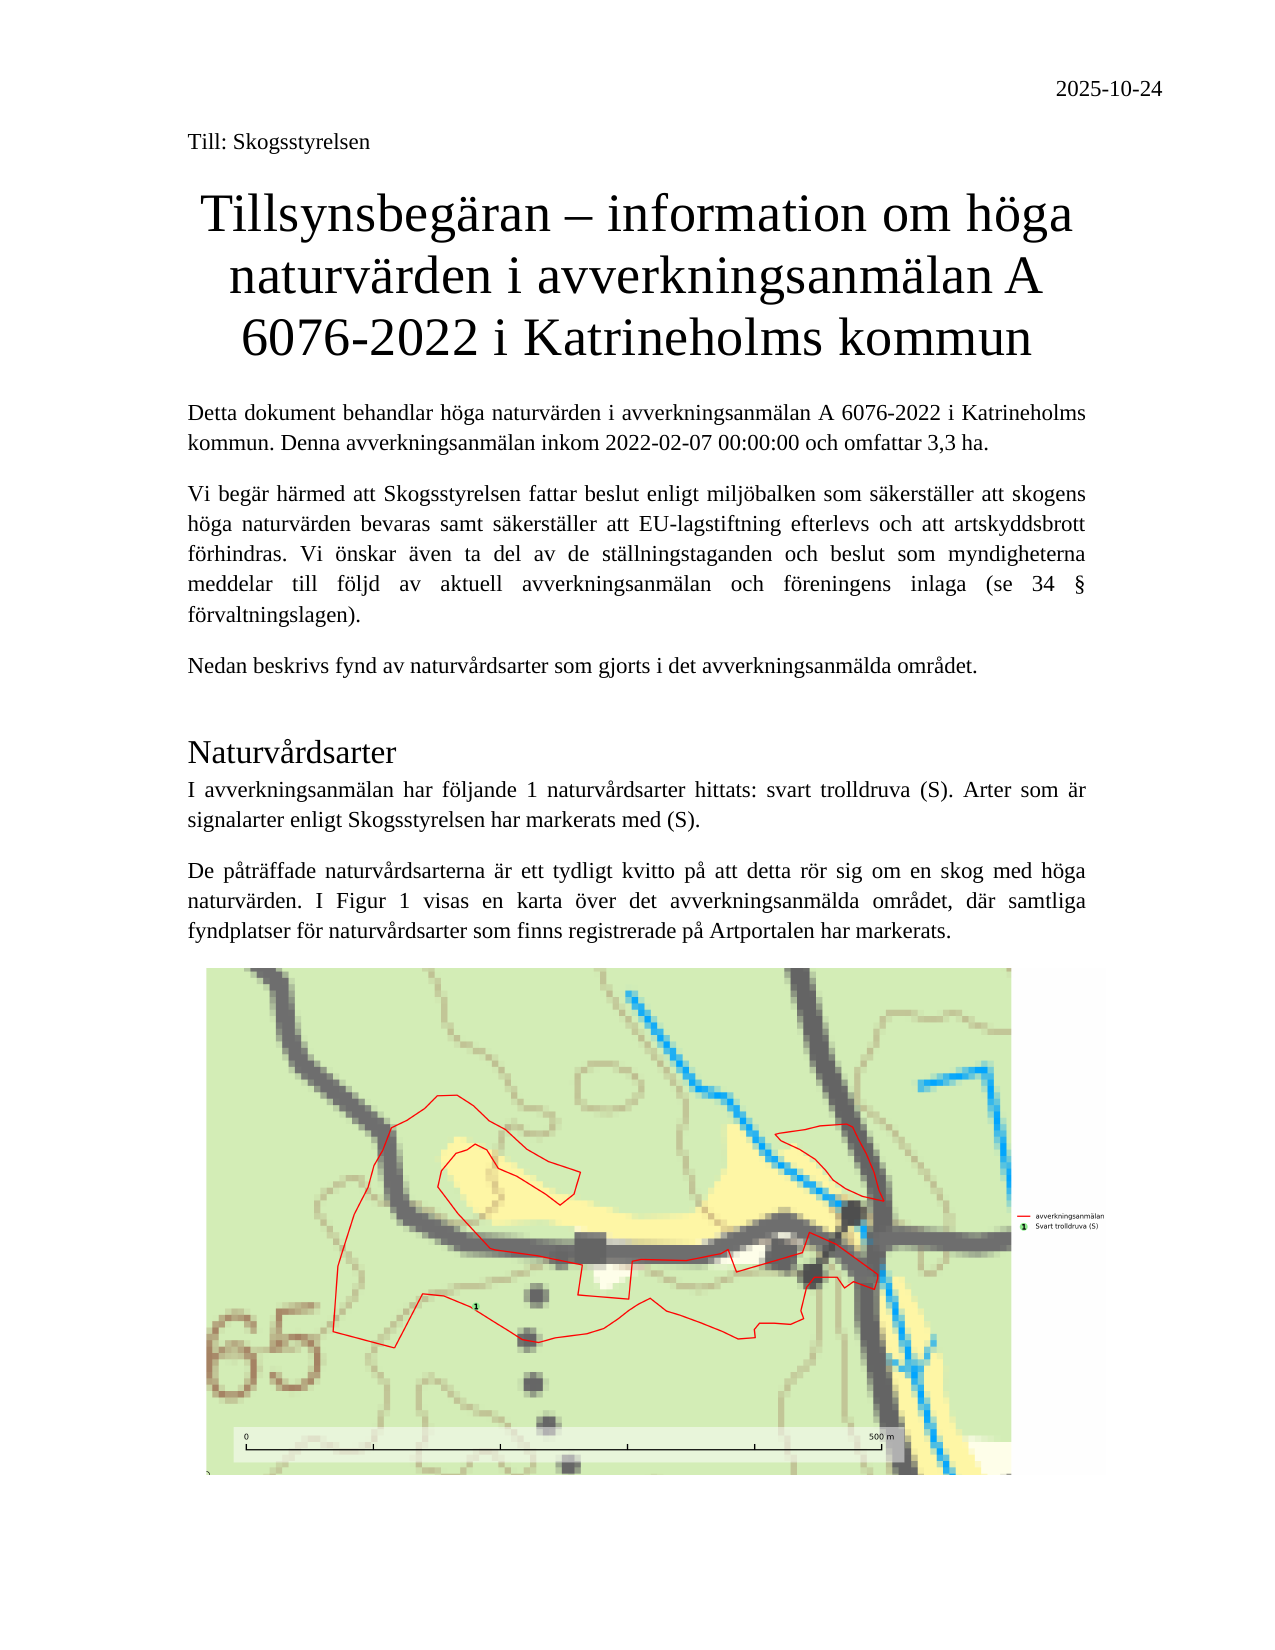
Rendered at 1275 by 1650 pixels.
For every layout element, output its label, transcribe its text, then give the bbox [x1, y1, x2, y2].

title Tillsynsbegäran – information om höga naturvärden i avverkningsanmälan A 6076-2022 i Katrineholms kommun [187, 180, 1087, 367]
subtitle Naturvårdsarter [187, 732, 1087, 770]
text Vi begär härmed att Skogsstyrelsen fattar beslut enligt miljöbalken som säkerställer att skogens höga naturvärden bevaras samt säkerställer att EU-lagstiftning efterlevs och att artskyddsbrott förhindras. Vi önskar även ta del av de ställningstaganden och beslut som myndigheterna meddelar till följd av aktuell avverkningsanmälan och föreningens inlaga (se 34 § förvaltningslagen). [187, 480, 1087, 627]
text I avverkningsanmälan har följande 1 naturvårdsarter hittats: svart trolldruva (S). Arter som är signalarter enligt Skogsstyrelsen har markerats med (S). [187, 776, 1087, 832]
text Detta dokument behandlar höga naturvärden i avverkningsanmälan A 6076-2022 i Katrineholms kommun. Denna avverkningsanmälan inkom 2022-02-07 00:00:00 och omfattar 3,3 ha. [187, 398, 1087, 455]
text Nedan beskrivs fynd av naturvårdsarter som gjorts i det avverkningsanmälda området. [187, 652, 1087, 678]
text De påträffade naturvårdsarterna är ett tydligt kvitto på att detta rör sig om en skog med höga naturvärden. I Figur 1 visas en karta över det avverkningsanmälda området, där samtliga fyndplatser för naturvårdsarter som finns registrerade på Artportalen har markerats. [187, 857, 1087, 944]
picture [206, 968, 1107, 1475]
